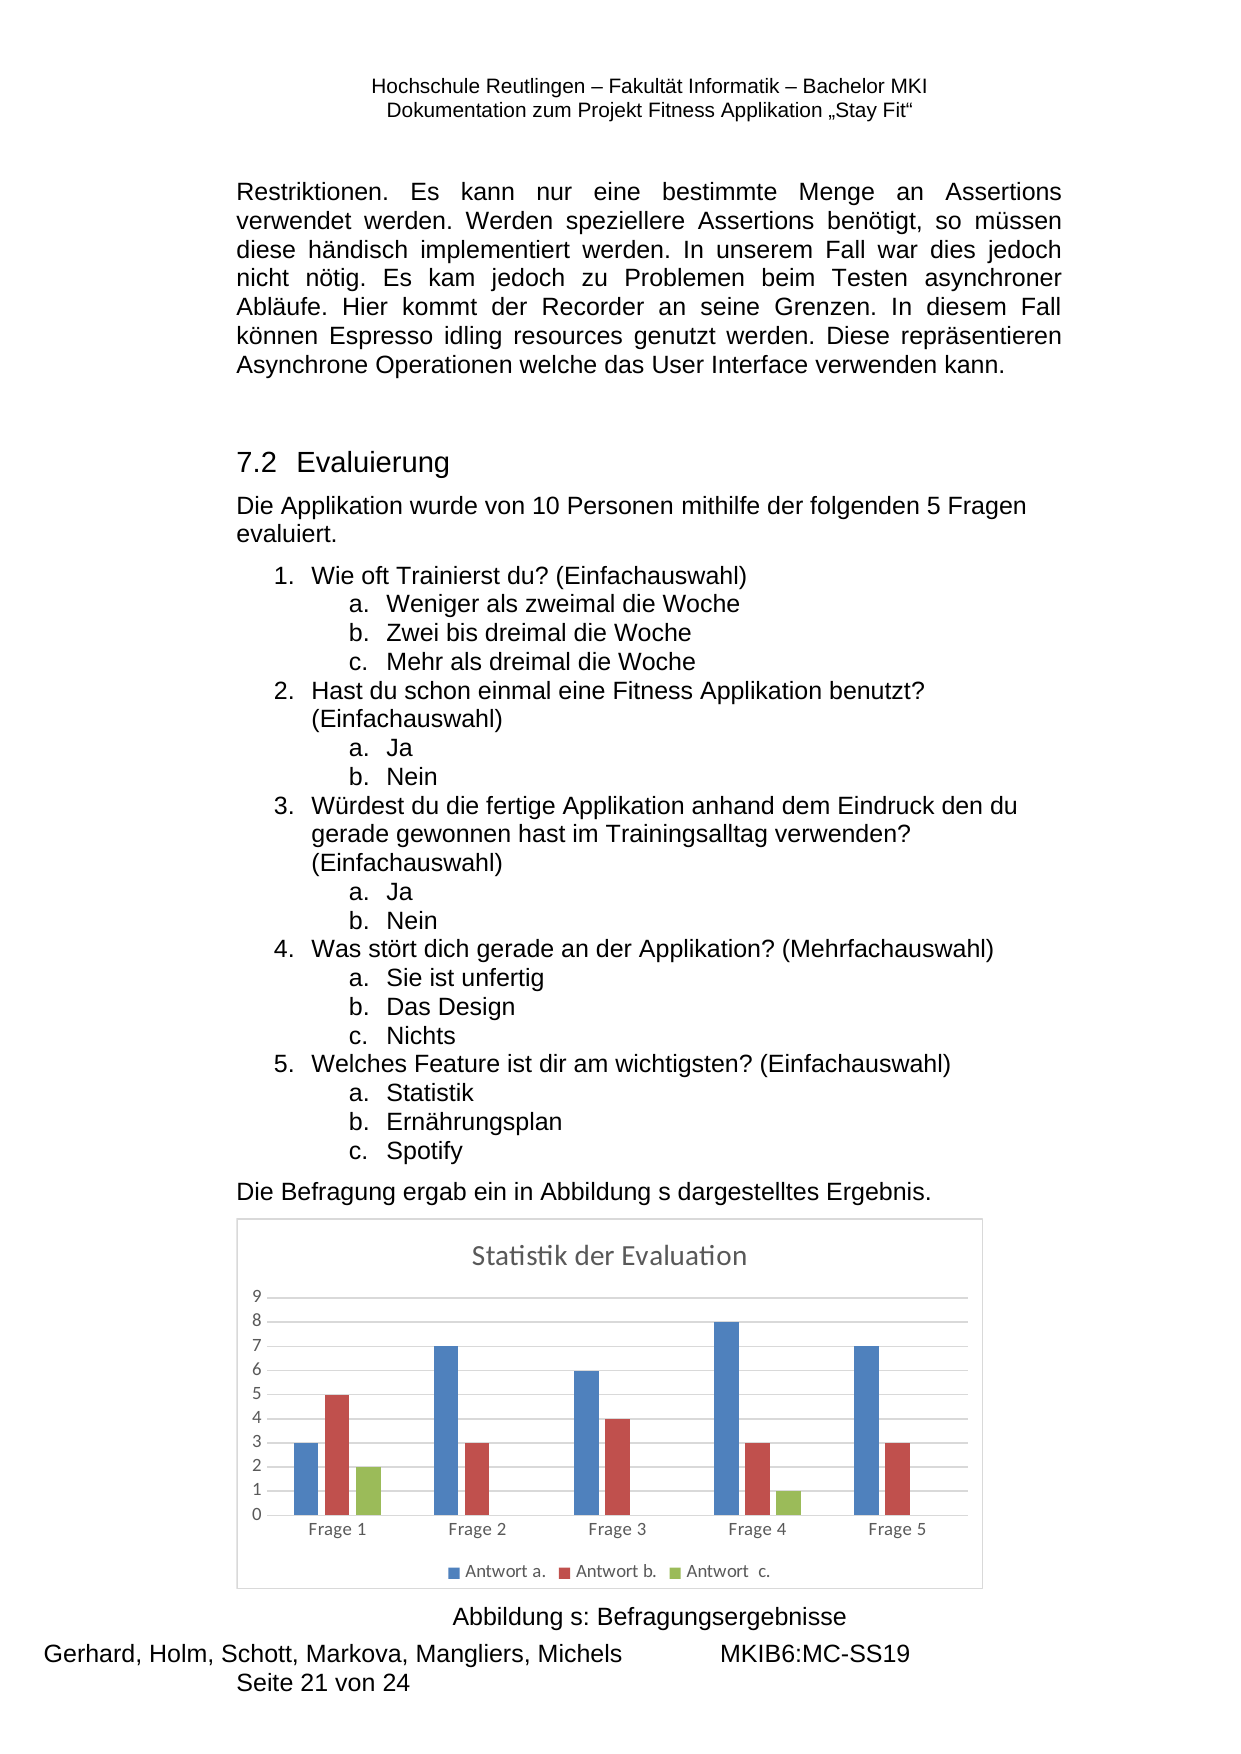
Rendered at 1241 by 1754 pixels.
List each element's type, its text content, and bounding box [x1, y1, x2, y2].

list Was stört dich gerade an der Applikation? (Mehrfachauswahl) [274, 934, 1063, 963]
list Ernährungsplan [349, 1107, 1063, 1136]
text Die Applikation wurde von 10 Personen mithilfe der folgenden 5 Fragen evaluiert. [236, 491, 1063, 548]
list Das Design [349, 992, 1063, 1021]
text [236, 177, 1063, 378]
list Ja [349, 733, 1063, 762]
text Abbildung s: Befragungsergebnisse [236, 1602, 1063, 1631]
list Mehr als dreimal die Woche [349, 647, 1063, 676]
list Nein [349, 762, 1063, 791]
subtitle Evaluierung [236, 445, 1063, 478]
list Nichts [349, 1021, 1063, 1049]
list Weniger als zweimal die Woche [349, 589, 1063, 618]
list Ja [349, 877, 1063, 906]
list Spotify [349, 1136, 1063, 1164]
text Die Befragung ergab ein in Abbildung s dargestelltes Ergebnis. [236, 1177, 1063, 1206]
list Nein [349, 906, 1063, 934]
list Zwei bis dreimal die Woche [349, 618, 1063, 647]
list Welches Feature ist dir am wichtigsten? (Einfachauswahl) [274, 1049, 1063, 1078]
list Sie ist unfertig [349, 963, 1063, 992]
list Würdest du die fertige Applikation anhand dem Eindruck den du gerade gewonnen hast im Trainingsalltag verwenden? (Einfachauswahl) [274, 791, 1063, 877]
list Statistik [349, 1078, 1063, 1107]
list Hast du schon einmal eine Fitness Applikation benutzt? (Einfachauswahl) [274, 676, 1063, 733]
list Wie oft Trainierst du? (Einfachauswahl) [274, 561, 1063, 589]
